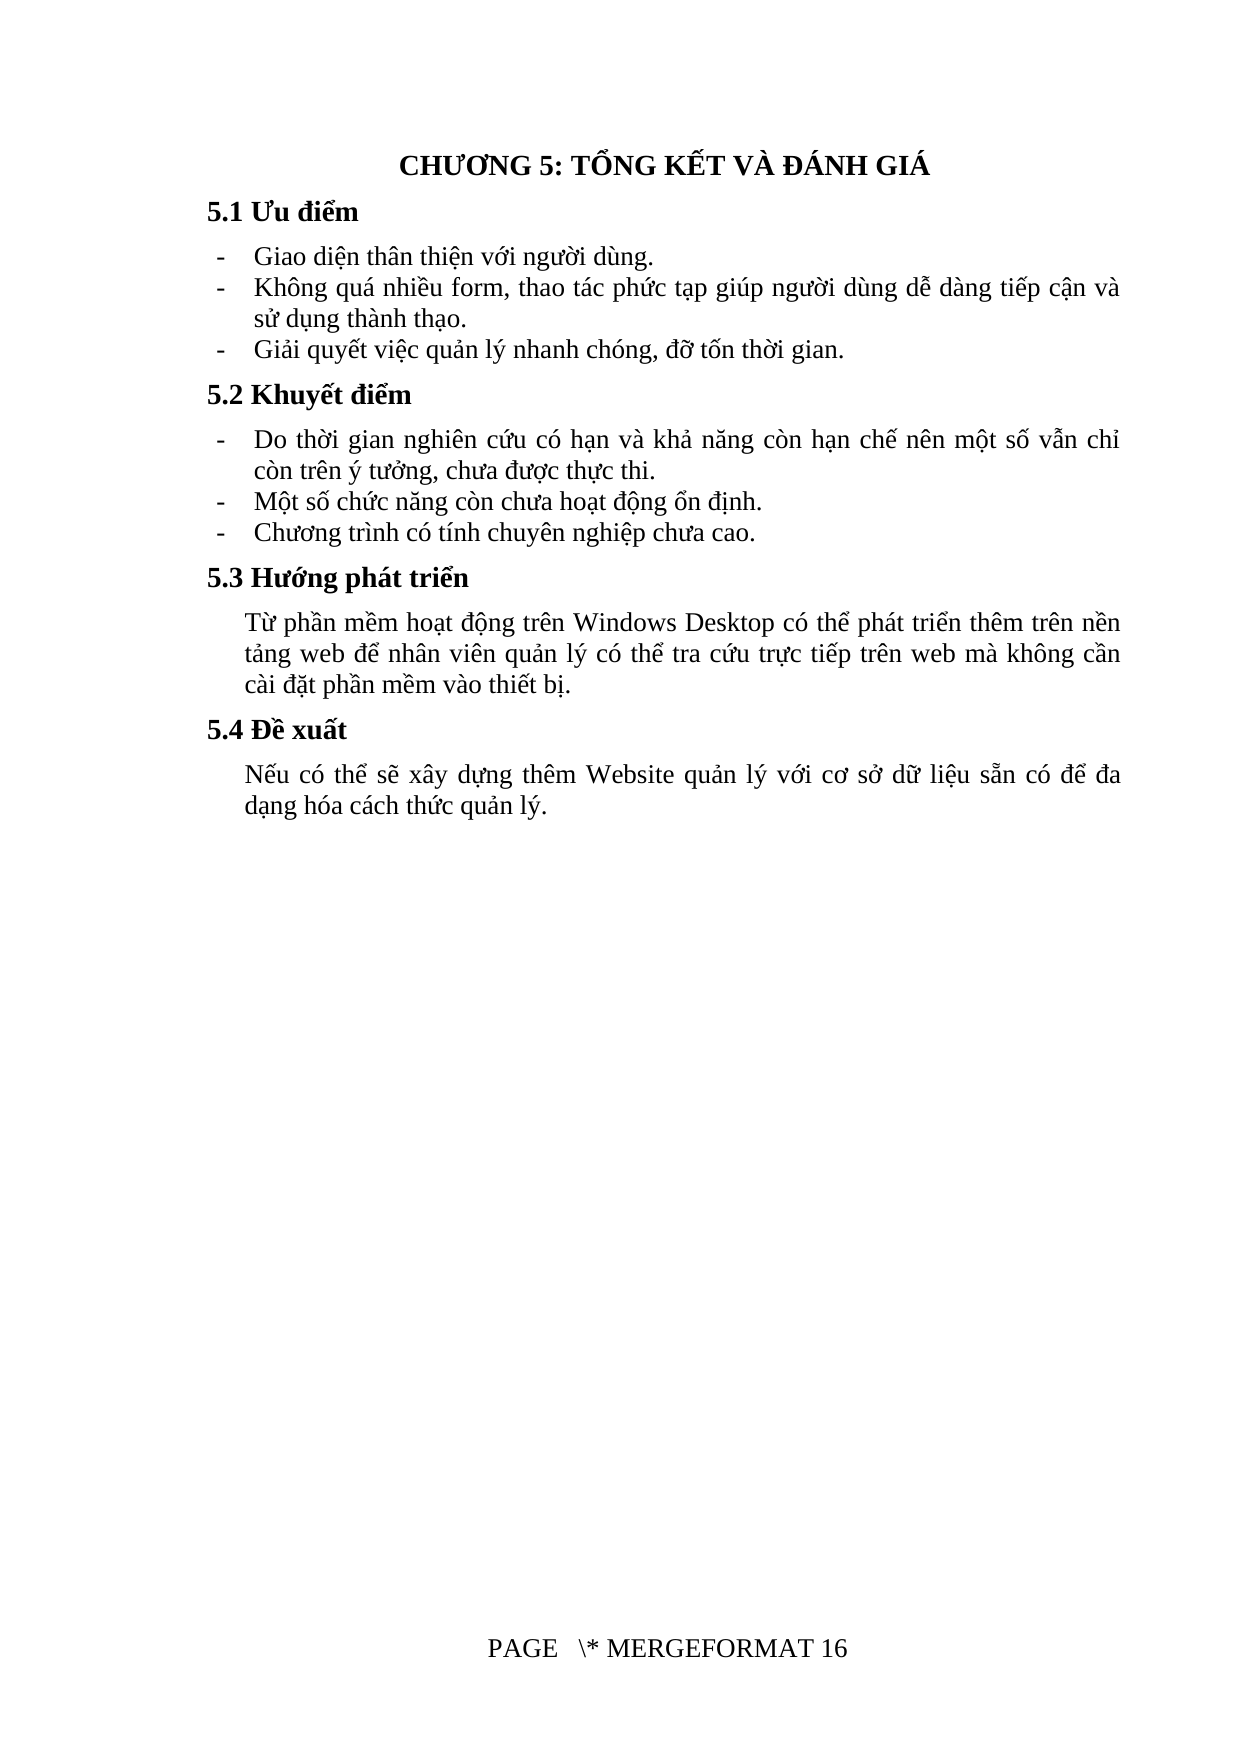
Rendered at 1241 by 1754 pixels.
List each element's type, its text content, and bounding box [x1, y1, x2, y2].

list Không quá nhiều form, thao tác phức tạp giúp người dùng dễ dàng tiếp cận và sử dụng thành thạo. [216, 271, 1122, 333]
text Nếu có thể sẽ xây dựng thêm Website quản lý với cơ sở dữ liệu sẵn có để đa dạng hóa cách thức quản lý. [244, 758, 1122, 820]
list Giao diện thân thiện với người dùng. [216, 240, 1122, 271]
text Từ phần mềm hoạt động trên Windows Desktop có thể phát triển thêm trên nền tảng web để nhân viên quản lý có thể tra cứu trực tiếp trên web mà không cần cài đặt phần mềm vào thiết bị. [244, 606, 1122, 699]
subtitle 5.4 Đề xuất [207, 712, 1122, 746]
subtitle 5.3 Hướng phát triển [207, 560, 1122, 593]
list Giải quyết việc quản lý nhanh chóng, đỡ tốn thời gian. [216, 333, 1122, 364]
subtitle 5.1 Ưu điểm [207, 194, 1122, 227]
list Chương trình có tính chuyên nghiệp chưa cao. [216, 516, 1122, 547]
list Do thời gian nghiên cứu có hạn và khả năng còn hạn chế nên một số vẫn chỉ còn trên ý tưởng, chưa được thực thi. [216, 423, 1122, 485]
list Một số chức năng còn chưa hoạt động ổn định. [216, 485, 1122, 516]
subtitle CHƯƠNG 5: TỔNG KẾT VÀ ĐÁNH GIÁ [207, 148, 1122, 181]
subtitle 5.2 Khuyết điểm [207, 377, 1122, 410]
